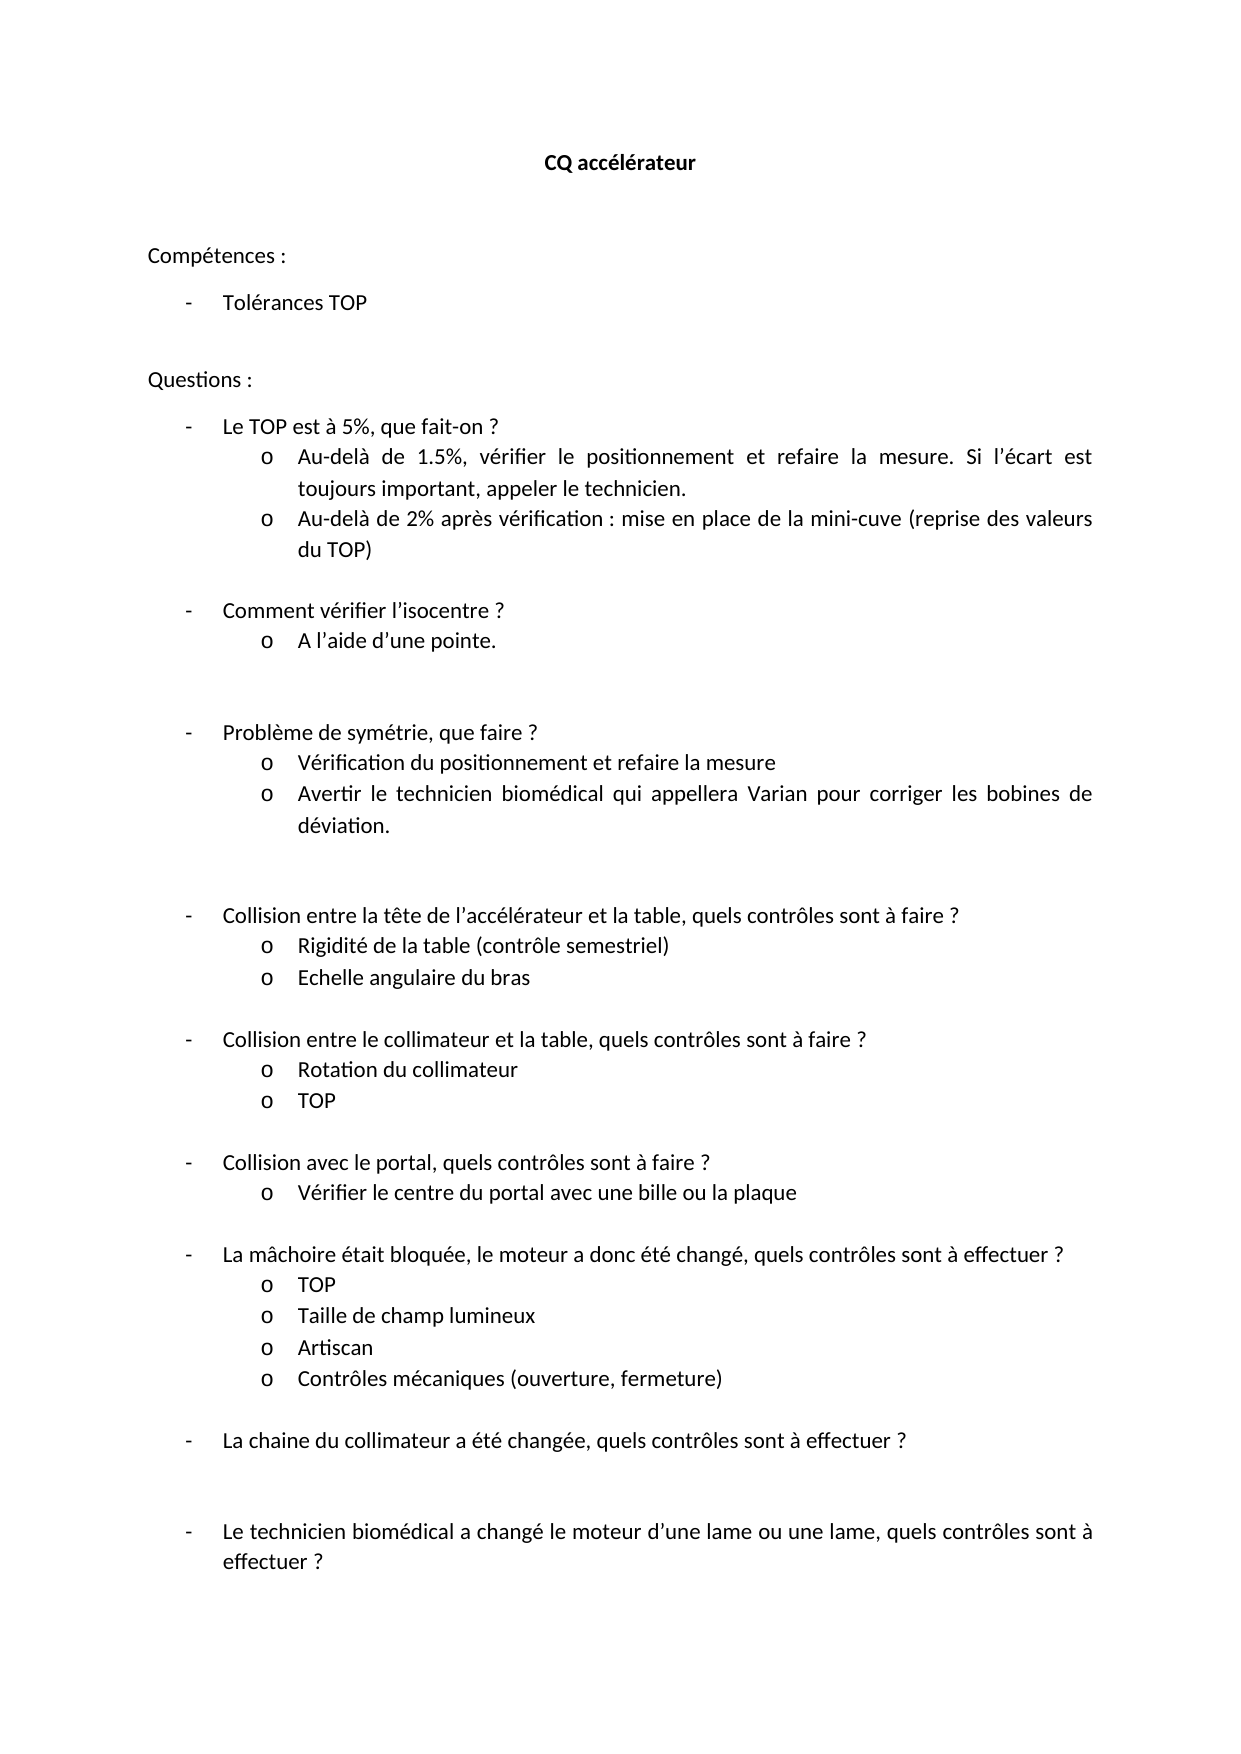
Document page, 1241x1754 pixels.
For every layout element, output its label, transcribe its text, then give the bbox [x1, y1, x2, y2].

list Le TOP est à 5%, que fait-on ? [185, 412, 1093, 440]
list Artiscan [260, 1333, 1093, 1362]
list Collision avec le portal, quels contrôles sont à faire ? [185, 1148, 1093, 1176]
list Au-delà de 2% après vérification : mise en place de la mini-cuve (reprise des valeurs du TOP) [260, 504, 1093, 563]
list Contrôles mécaniques (ouverture, fermeture) [260, 1364, 1093, 1394]
list Comment vérifier l’isocentre ? [185, 596, 1093, 624]
list Echelle angulaire du bras [260, 963, 1093, 992]
list Rigidité de la table (contrôle semestriel) [260, 932, 1093, 961]
list Problème de symétrie, que faire ? [185, 718, 1093, 746]
text Compétences : [148, 241, 1093, 269]
list Le technicien biomédical a changé le moteur d’une lame ou une lame, quels contrôles sont à effectuer ? [185, 1517, 1093, 1575]
list La chaine du collimateur a été changée, quels contrôles sont à effectuer ? [185, 1426, 1093, 1454]
list Avertir le technicien biomédical qui appellera Varian pour corriger les bobines de déviation. [260, 779, 1093, 839]
list Vérifier le centre du portal avec une bille ou la plaque [260, 1178, 1093, 1207]
text Questions : [148, 365, 1093, 393]
list Taille de champ lumineux [260, 1302, 1093, 1331]
list Rotation du collimateur [260, 1055, 1093, 1084]
list Au-delà de 1.5%, vérifier le positionnement et refaire la mesure. Si l’écart est toujours important, appeler le technicien. [260, 442, 1093, 502]
list TOP [260, 1086, 1093, 1116]
list Collision entre le collimateur et la table, quels contrôles sont à faire ? [185, 1025, 1093, 1053]
list TOP [260, 1270, 1093, 1299]
list La mâchoire était bloquée, le moteur a donc été changé, quels contrôles sont à effectuer ? [185, 1240, 1093, 1268]
list A l’aide d’une pointe. [260, 626, 1093, 655]
text CQ accélérateur [148, 148, 1093, 176]
list Vérification du positionnement et refaire la mesure [260, 748, 1093, 777]
list Collision entre la tête de l’accélérateur et la table, quels contrôles sont à faire ? [185, 901, 1093, 929]
list Tolérances TOP [185, 288, 1093, 316]
